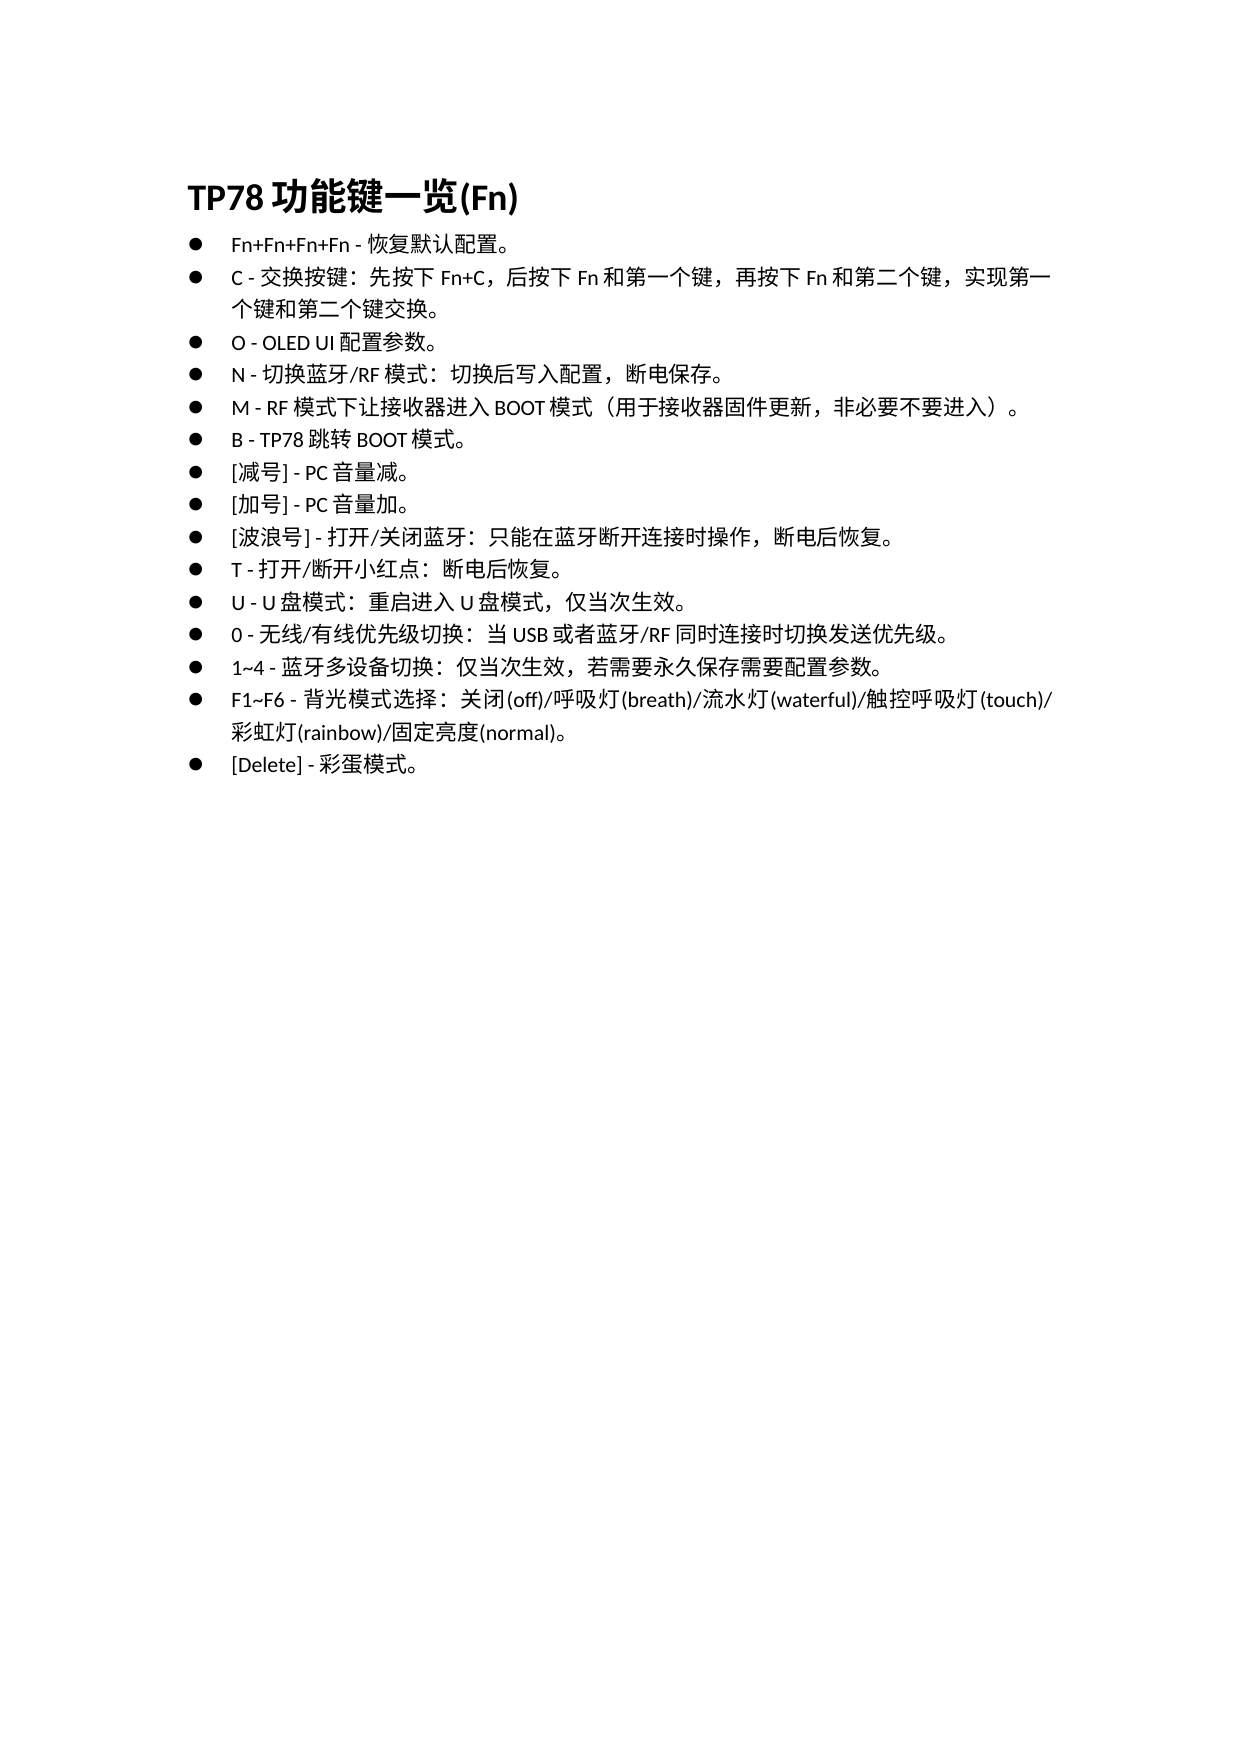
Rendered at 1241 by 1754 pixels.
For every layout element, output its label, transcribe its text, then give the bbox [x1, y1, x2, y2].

list T - 打开/断开小红点：断电后恢复。 [187, 552, 1053, 584]
list O - OLED UI配置参数。 [187, 324, 1053, 357]
list [波浪号] - 打开/关闭蓝牙：只能在蓝牙断开连接时操作，断电后恢复。 [187, 519, 1053, 552]
text TP78功能键一览(Fn) [187, 162, 1053, 227]
list B - TP78跳转BOOT模式。 [187, 422, 1053, 454]
list M - RF模式下让接收器进入BOOT模式（用于接收器固件更新，非必要不要进入）。 [187, 389, 1053, 422]
list [加号] - PC音量加。 [187, 487, 1053, 519]
list [减号] - PC音量减。 [187, 454, 1053, 487]
list C - 交换按键：先按下Fn+C，后按下Fn和第一个键，再按下Fn和第二个键，实现第一个键和第二个键交换。 [187, 259, 1053, 324]
list 1~4 - 蓝牙多设备切换：仅当次生效，若需要永久保存需要配置参数。 [187, 649, 1053, 682]
list [Delete] - 彩蛋模式。 [187, 747, 1053, 779]
list Fn+Fn+Fn+Fn - 恢复默认配置。 [187, 227, 1053, 259]
list N - 切换蓝牙/RF模式：切换后写入配置，断电保存。 [187, 357, 1053, 389]
list U - U盘模式：重启进入U盘模式，仅当次生效。 [187, 584, 1053, 617]
list 0 - 无线/有线优先级切换：当USB或者蓝牙/RF同时连接时切换发送优先级。 [187, 617, 1053, 649]
list F1~F6 - 背光模式选择：关闭(off)/呼吸灯(breath)/流水灯(waterful)/触控呼吸灯(touch)/彩虹灯(rainbow)/固定亮度(normal)。 [187, 682, 1053, 747]
